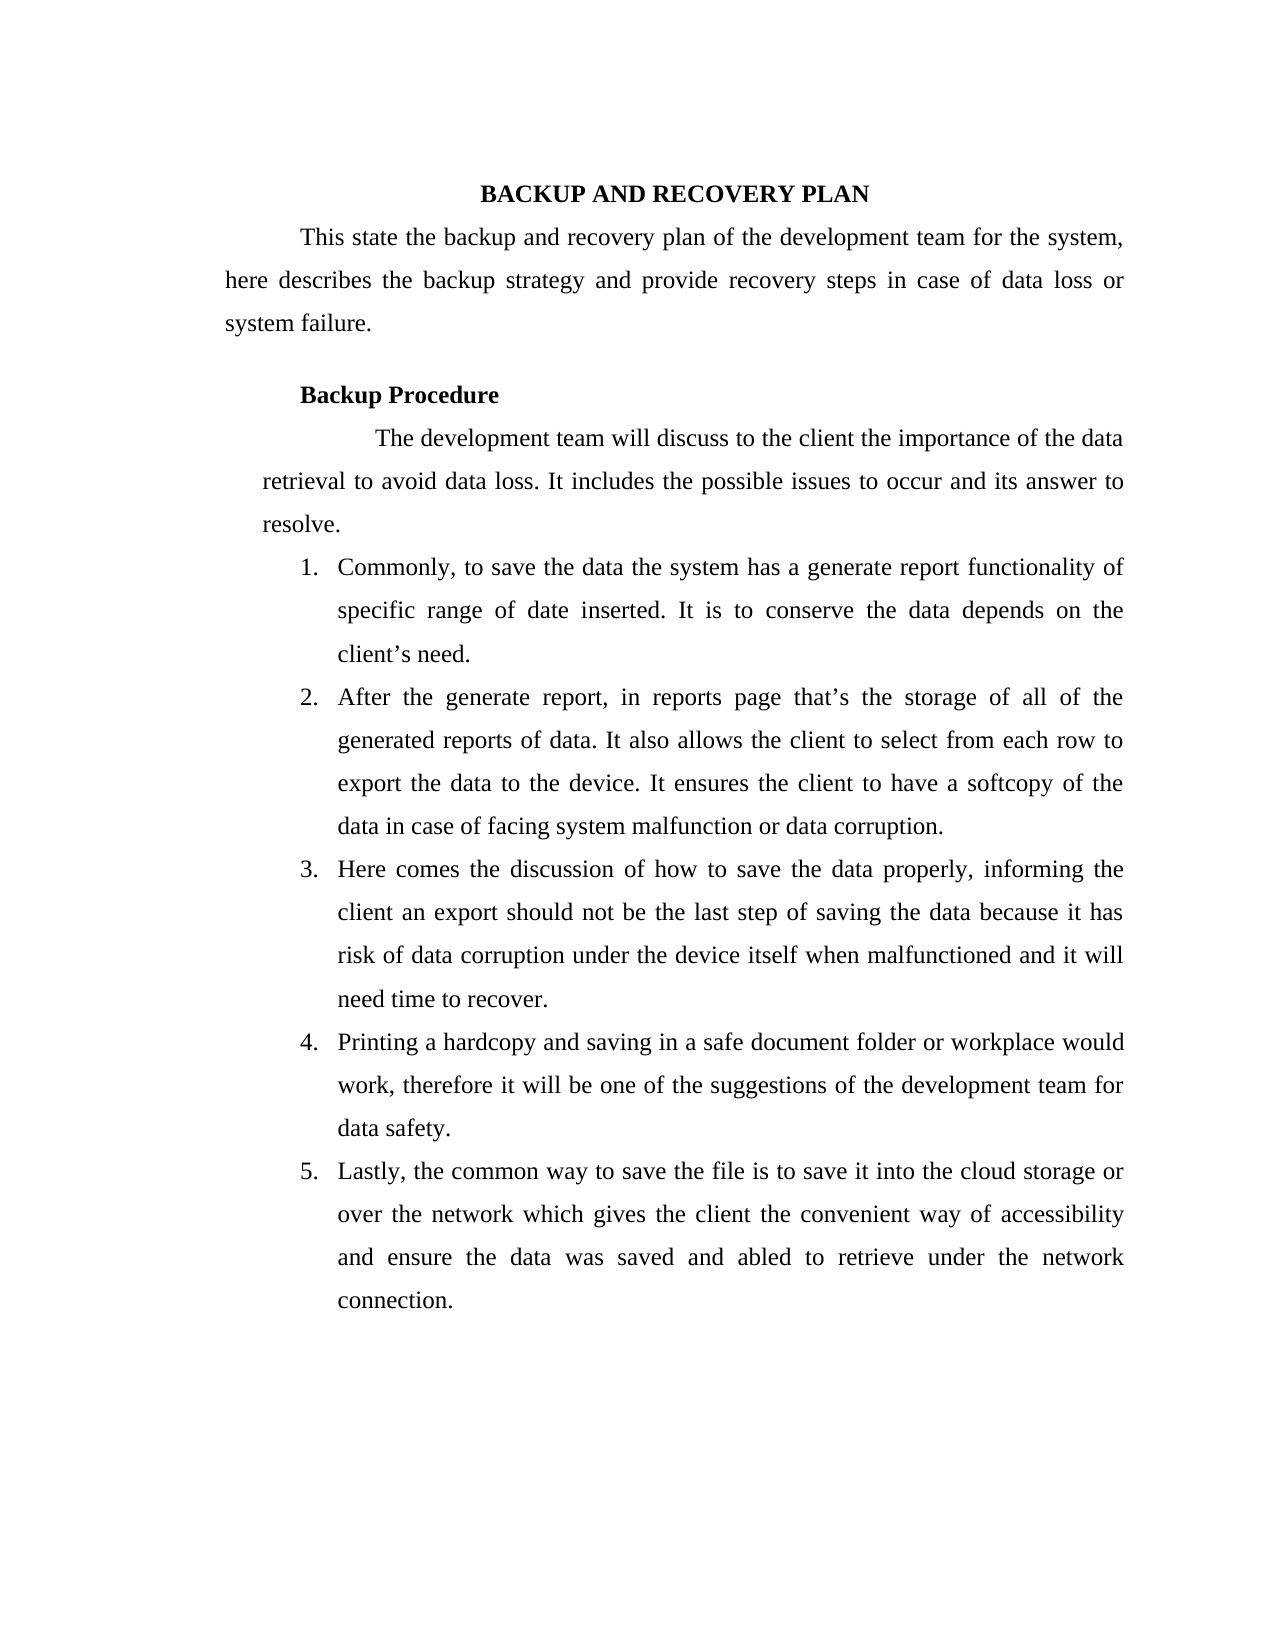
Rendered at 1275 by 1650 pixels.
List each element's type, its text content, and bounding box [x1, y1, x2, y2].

list Commonly, to save the data the system has a generate report functionality of specific range of date inserted. It is to conserve the data depends on the client’s need. [300, 552, 1125, 667]
list Lastly, the common way to save the file is to save it into the cloud storage or over the network which gives the client the convenient way of accessibility and ensure the data was saved and abled to retrieve under the network connection. [300, 1156, 1125, 1314]
text BACKUP AND RECOVERY PLAN [225, 179, 1125, 207]
list After the generate report, in reports page that’s the storage of all of the generated reports of data. It also allows the client to select from each row to export the data to the device. It ensures the client to have a softcopy of the data in case of facing system malfunction or data corruption. [300, 682, 1125, 840]
text Backup Procedure [225, 380, 1125, 409]
text The development team will discuss to the client the importance of the data retrieval to avoid data loss. It includes the possible issues to occur and its answer to resolve. [262, 423, 1125, 538]
list Printing a hardcopy and saving in a safe document folder or workplace would work, therefore it will be one of the suggestions of the development team for data safety. [300, 1027, 1125, 1142]
list Here comes the discussion of how to save the data properly, informing the client an export should not be the last step of saving the data because it has risk of data corruption under the device itself when malfunctioned and it will need time to recover. [300, 854, 1125, 1012]
text This state the backup and recovery plan of the development team for the system, here describes the backup strategy and provide recovery steps in case of data loss or system failure. [225, 222, 1125, 337]
